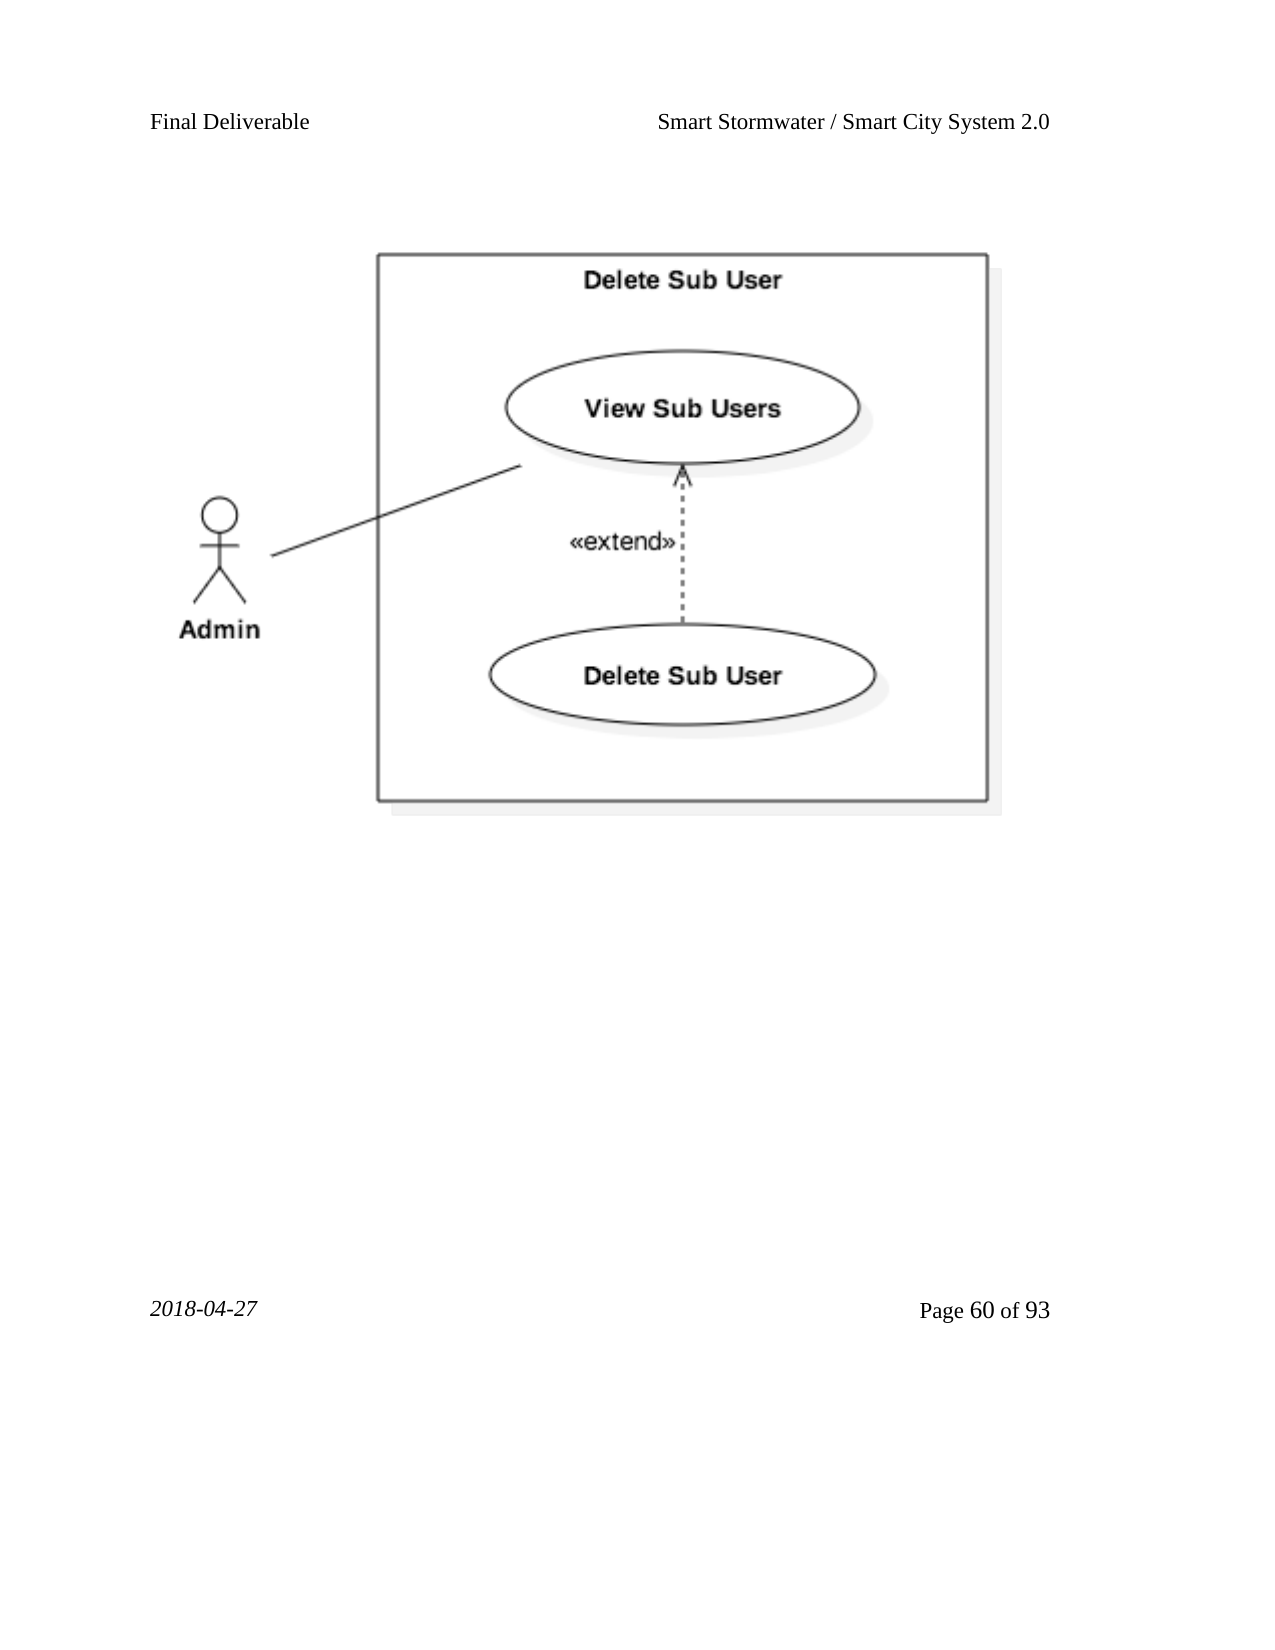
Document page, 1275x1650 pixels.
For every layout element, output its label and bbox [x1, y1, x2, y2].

picture [150, 235, 1068, 882]
